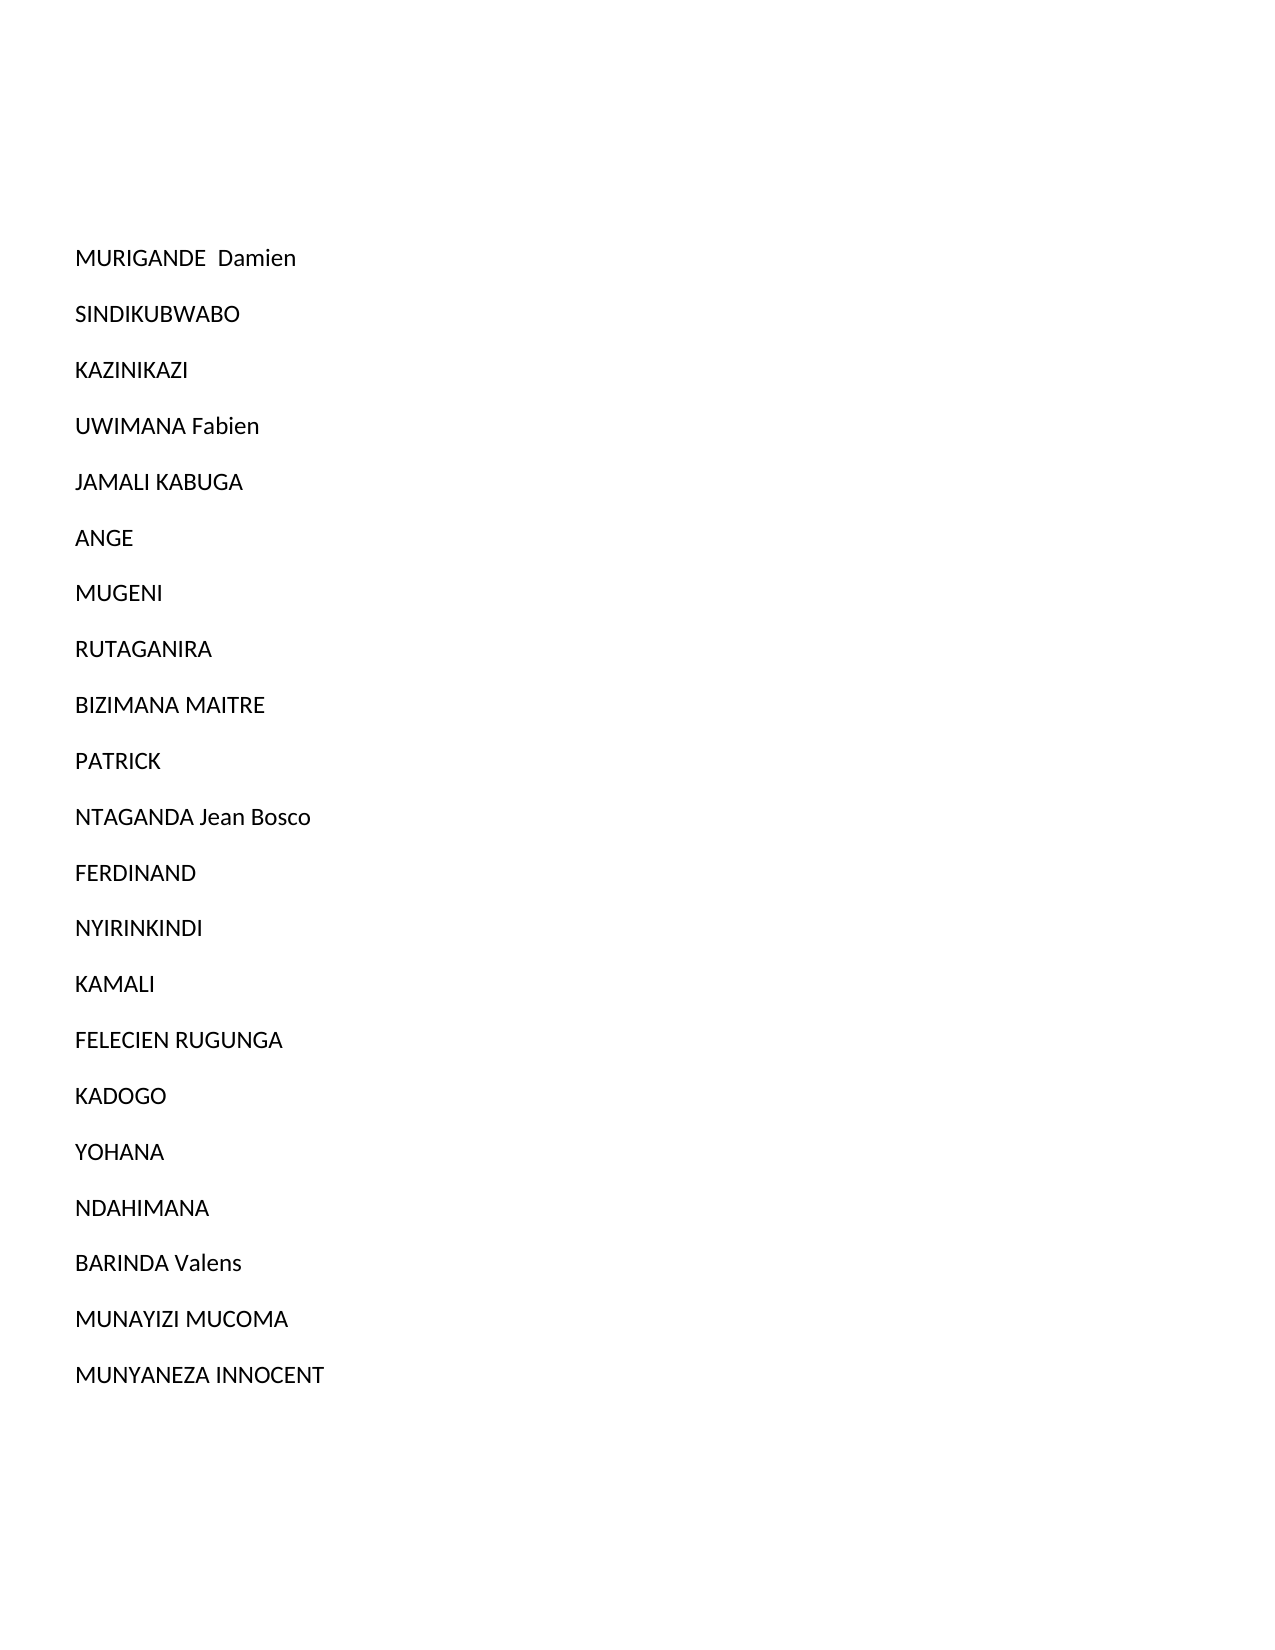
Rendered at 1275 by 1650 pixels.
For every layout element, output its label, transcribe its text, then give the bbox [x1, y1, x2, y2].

text KADOGO [75, 1080, 1200, 1111]
text UWIMANA Fabien [75, 410, 1200, 441]
text MUNYANEZA INNOCENT [75, 1359, 1200, 1390]
text RUTAGANIRA [75, 633, 1200, 664]
text NYIRINKINDI [75, 912, 1200, 943]
text YOHANA [75, 1136, 1200, 1166]
text ANGE [75, 522, 1200, 552]
text JAMALI KABUGA [75, 466, 1200, 496]
text MUNAYIZI MUCOMA [75, 1303, 1200, 1334]
text NDAHIMANA [75, 1192, 1200, 1222]
text SINDIKUBWABO [75, 298, 1200, 329]
text BARINDA Valens [75, 1247, 1200, 1278]
text BIZIMANA MAITRE [75, 689, 1200, 720]
text FELECIEN RUGUNGA [75, 1024, 1200, 1055]
text KAMALI [75, 968, 1200, 999]
text MUGENI [75, 577, 1200, 608]
text NTAGANDA Jean Bosco [75, 801, 1200, 831]
text PATRICK [75, 745, 1200, 776]
text MURIGANDE Damien [75, 242, 1200, 273]
text KAZINIKAZI [75, 354, 1200, 385]
text FERDINAND [75, 857, 1200, 887]
